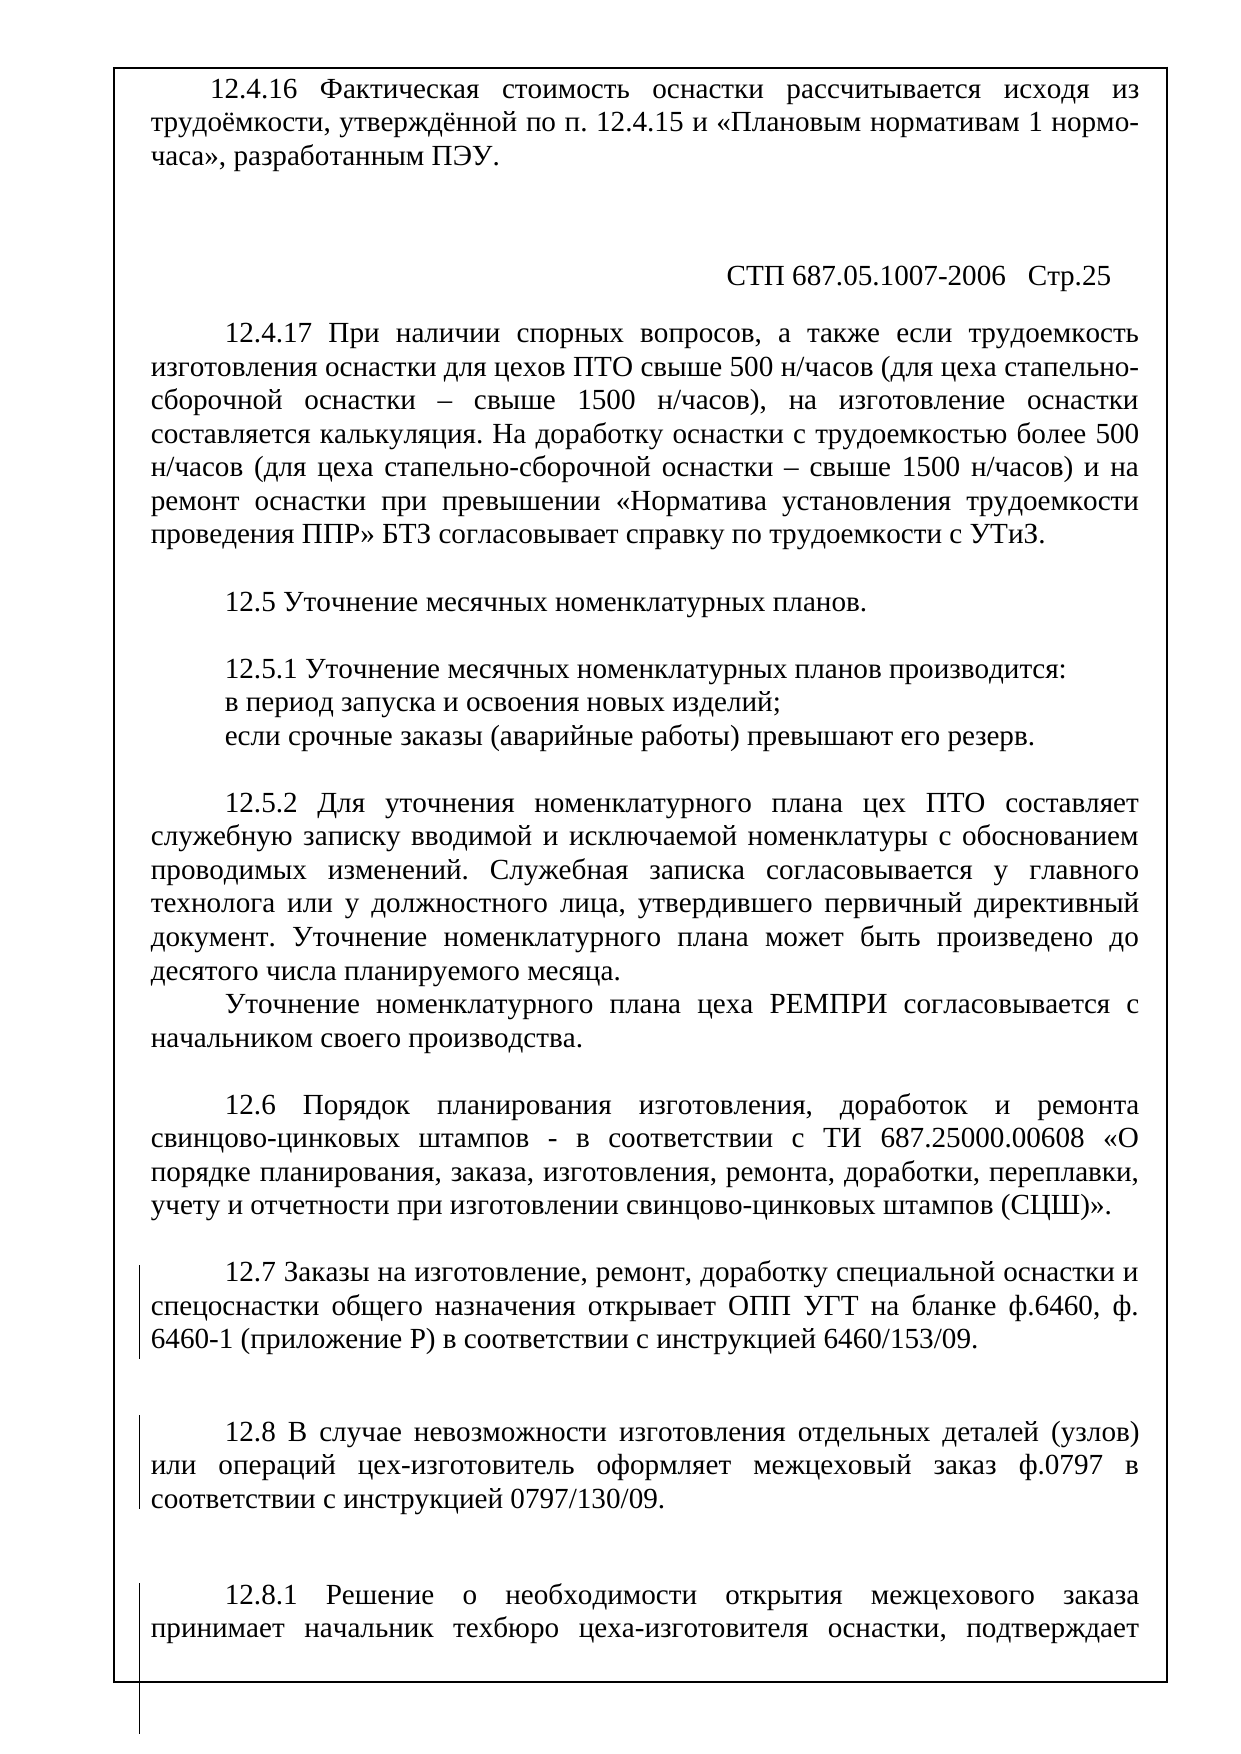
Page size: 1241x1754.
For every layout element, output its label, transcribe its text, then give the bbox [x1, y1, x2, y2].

text 12.7 Заказы на изготовление, ремонт, доработку специальной оснастки и спецоснастки общего назначения открывает ОПП УГТ на бланке ф.6460, ф. 6460-1 (приложение Р) в соответствии с инструкцией 6460/153/09. [151, 1254, 1140, 1355]
text 12.5.2 Для уточнения номенклатурного плана цех ПТО составляет служебную записку вводимой и исключаемой номенклатуры с обоснованием проводимых изменений. Служебная записка согласовывается у главного технолога или у должностного лица, утвердившего первичный директивный документ. Уточнение номенклатурного плана может быть произведено до десятого числа планируемого месяца. [151, 785, 1140, 986]
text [151, 1577, 1140, 1644]
text 12.4.17 При наличии спорных вопросов, а также если трудоемкость изготовления оснастки для цехов ПТО свыше 500 н/часов (для цеха стапельно-сборочной оснастки – свыше 1500 н/часов), на изготовление оснастки составляется калькуляция. На доработку оснастки с трудоемкостью более 500 н/часов (для цеха стапельно-сборочной оснастки – свыше 1500 н/часов) и на ремонт оснастки при превышении «Норматива установления трудоемкости проведения ППР» БТЗ согласовывает справку по трудоемкости с УТиЗ. [151, 315, 1140, 550]
text 12.5 Уточнение месячных номенклатурных планов. [151, 584, 1140, 617]
text в период запуска и освоения новых изделий; [151, 684, 1140, 718]
text 12.4.16 Фактическая стоимость оснастки рассчитывается исходя из трудоёмкости, утверждённой по п. 12.4.15 и «Плановым нормативам 1 нормо-часа», разработанным ПЭУ. [151, 71, 1140, 171]
list 12.8 В случае невозможности изготовления отдельных деталей (узлов) или операций цех-изготовитель оформляет межцеховый заказ ф.0797 в соответствии с инструкцией 0797/130/09. [151, 1414, 1140, 1514]
subtitle СТП 687.05.1007-2006 Стр.25 [136, 258, 1157, 291]
text если срочные заказы (аварийные работы) превышают его резерв. [151, 718, 1140, 751]
text 12.6 Порядок планирования изготовления, доработок и ремонта свинцово-цинковых штампов - в соответствии с ТИ 687.25000.00608 «О порядке планирования, заказа, изготовления, ремонта, доработки, переплавки, учету и отчетности при изготовлении свинцово-цинковых штампов (СЦШ)». [151, 1087, 1140, 1221]
text Уточнение номенклатурного плана цеха РЕМПРИ согласовывается с начальником своего производства. [151, 986, 1140, 1053]
text 12.5.1 Уточнение месячных номенклатурных планов производится: [151, 651, 1140, 684]
